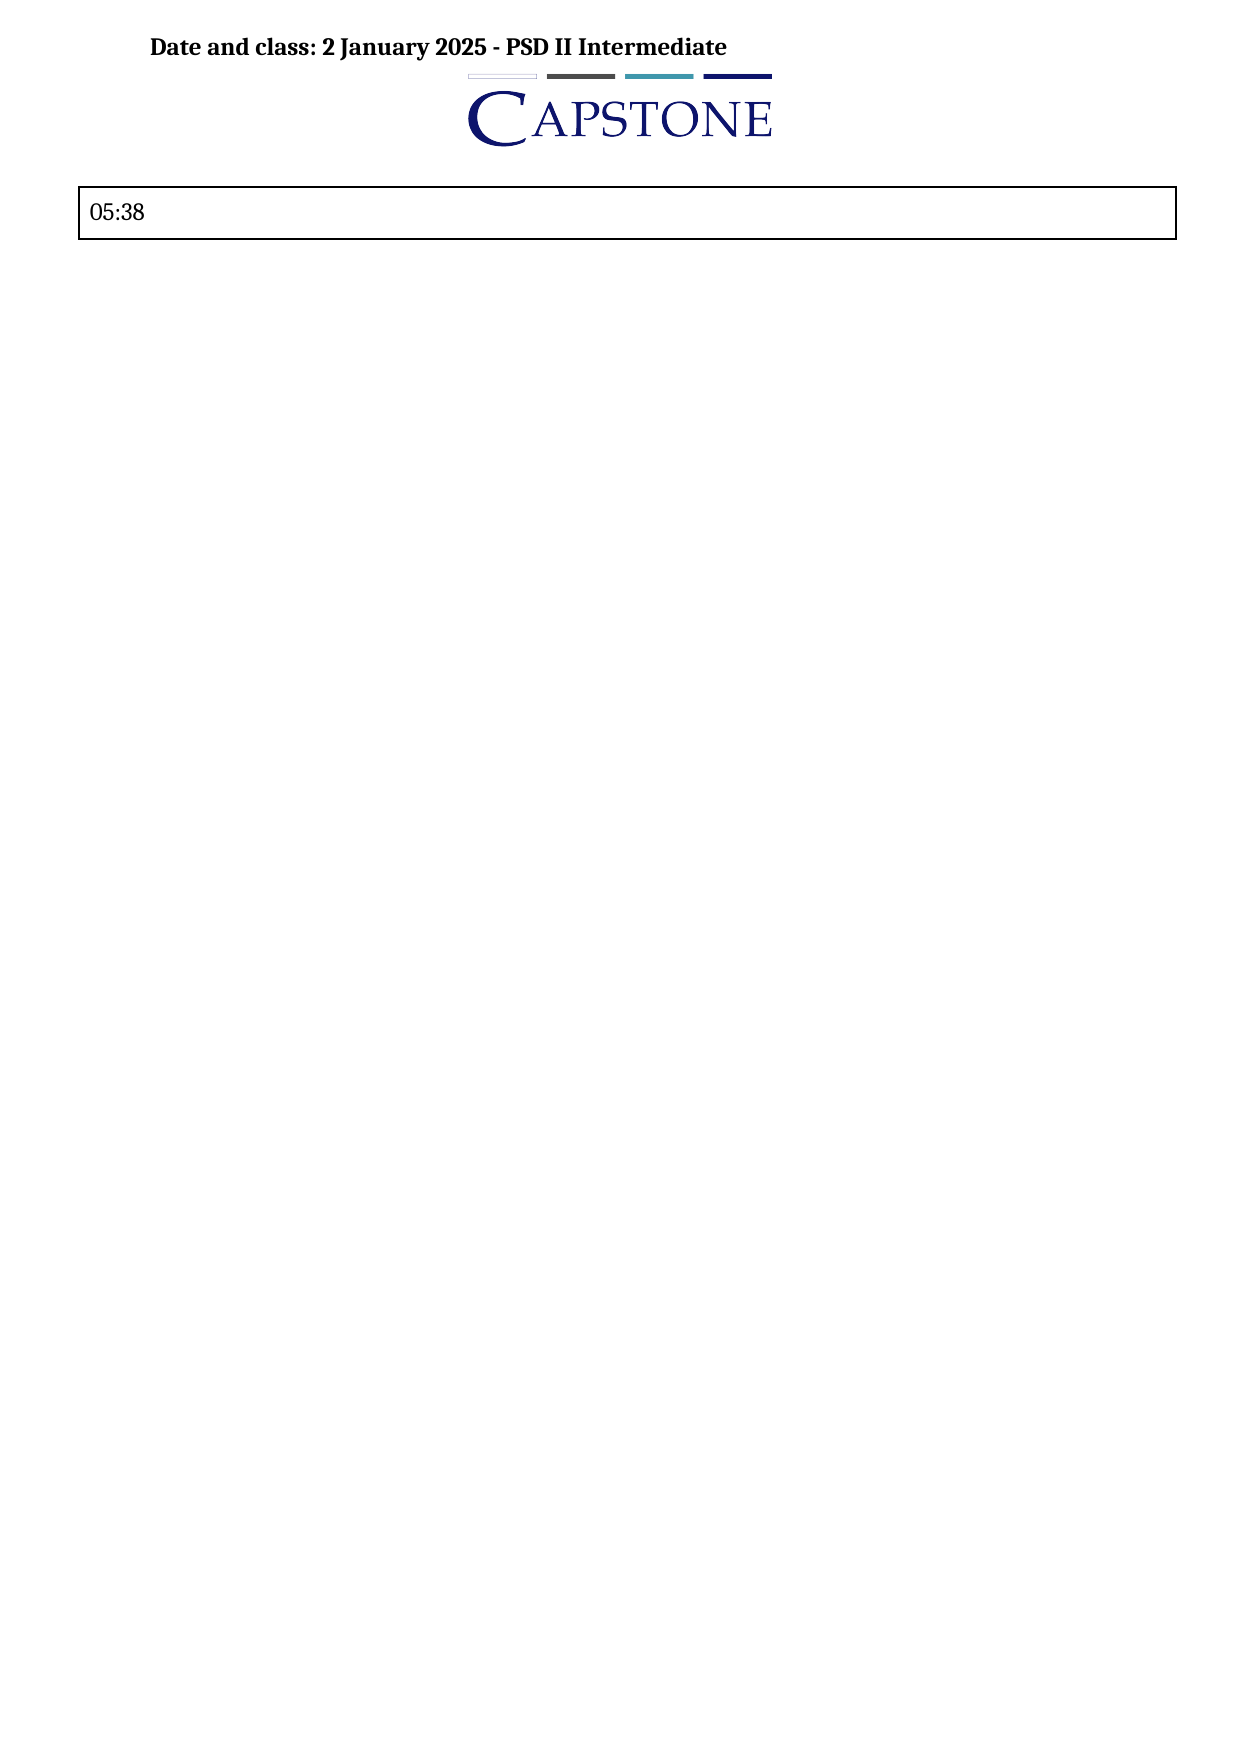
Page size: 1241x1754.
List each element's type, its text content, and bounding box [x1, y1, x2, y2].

picture [460, 66, 781, 153]
